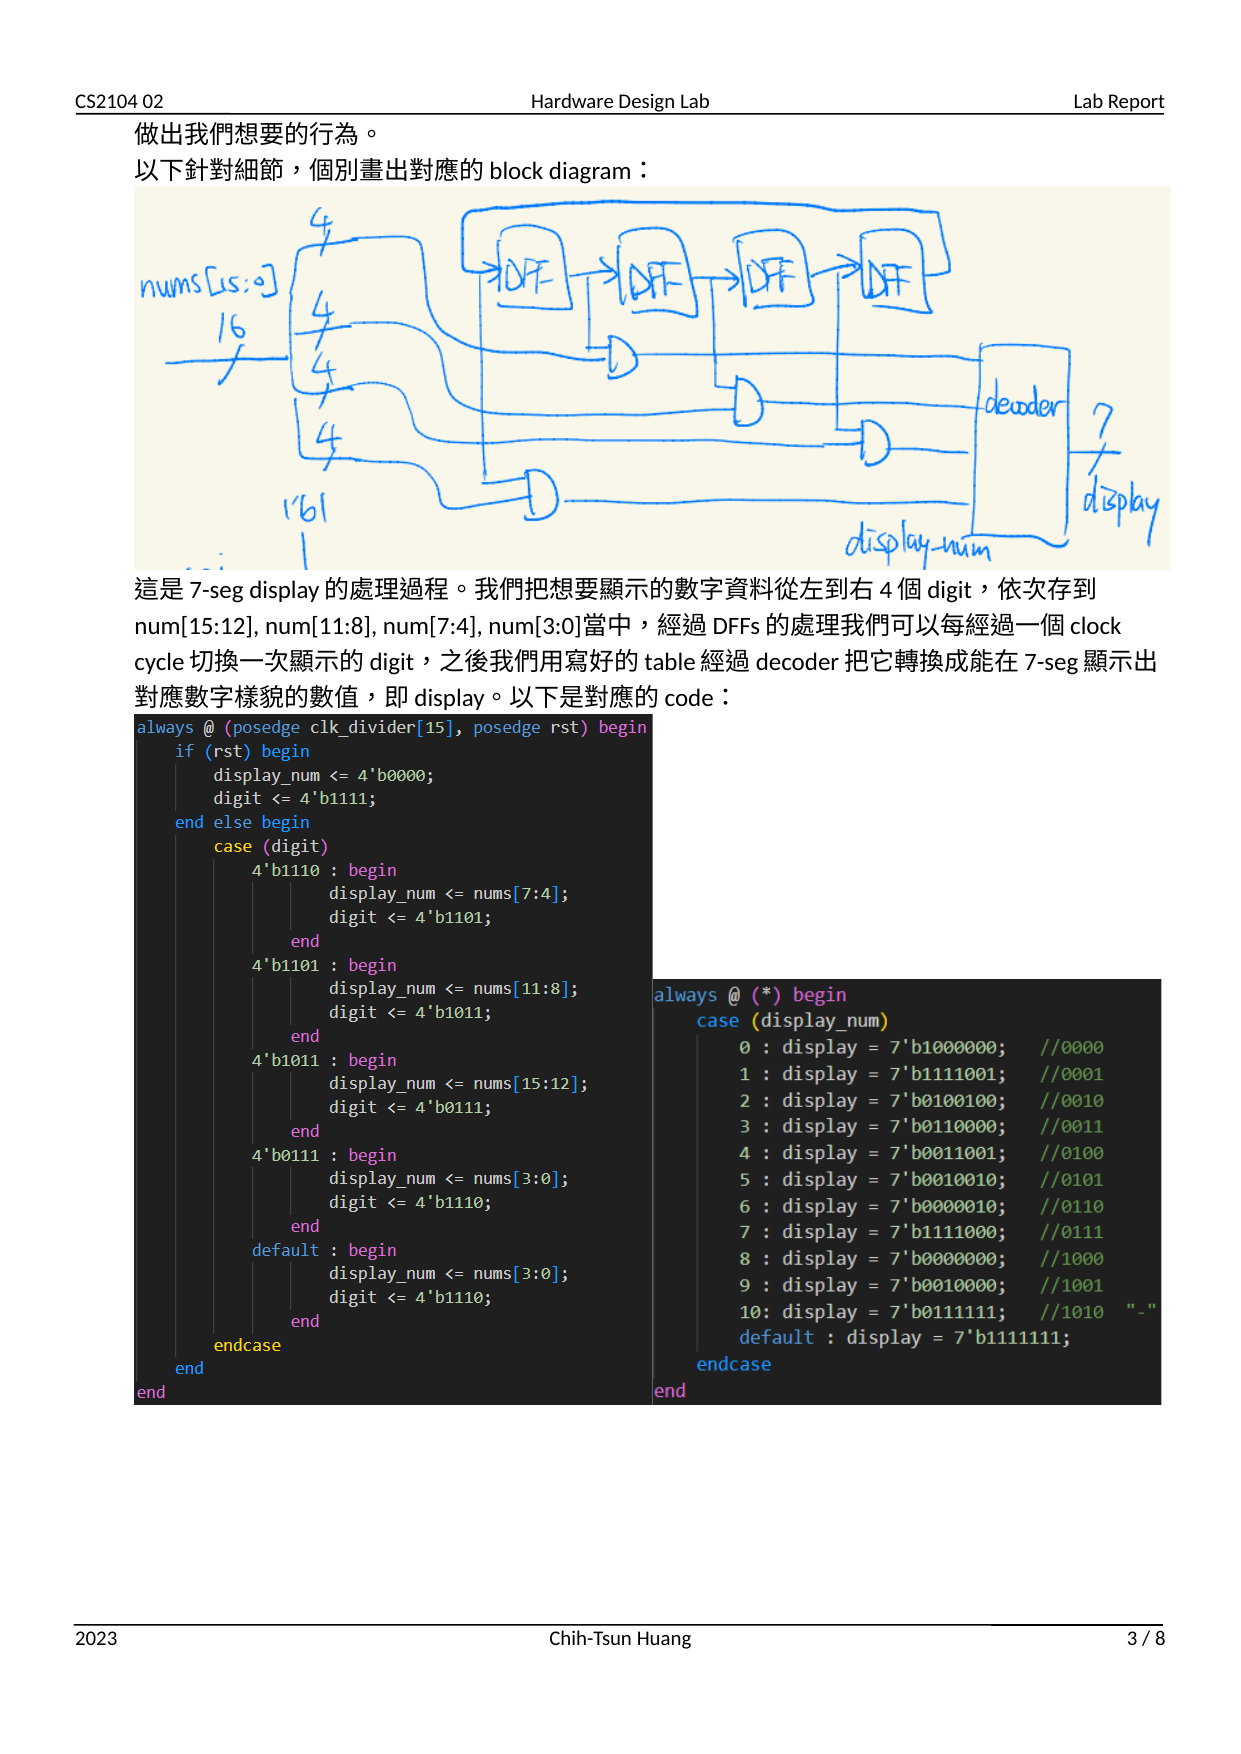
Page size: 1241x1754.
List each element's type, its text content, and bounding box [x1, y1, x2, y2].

picture [134, 714, 1162, 1405]
list 以下針對細節，個別畫出對應的block diagram： [134, 150, 1165, 186]
list 這是7-seg display的處理過程。我們把想要顯示的數字資料從左到右4個digit，依次存到num[15:12], num[11:8], num[7:4], num[3:0]當中，經過DFFs的處理我們可以每經過一個clock cycle切換一次顯示的digit，之後我們用寫好的table經過decoder把它轉換成能在7-seg顯示出對應數字樣貌的數值，即display。以下是對應的code： [134, 570, 1165, 714]
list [134, 114, 1165, 150]
picture [134, 186, 1171, 570]
